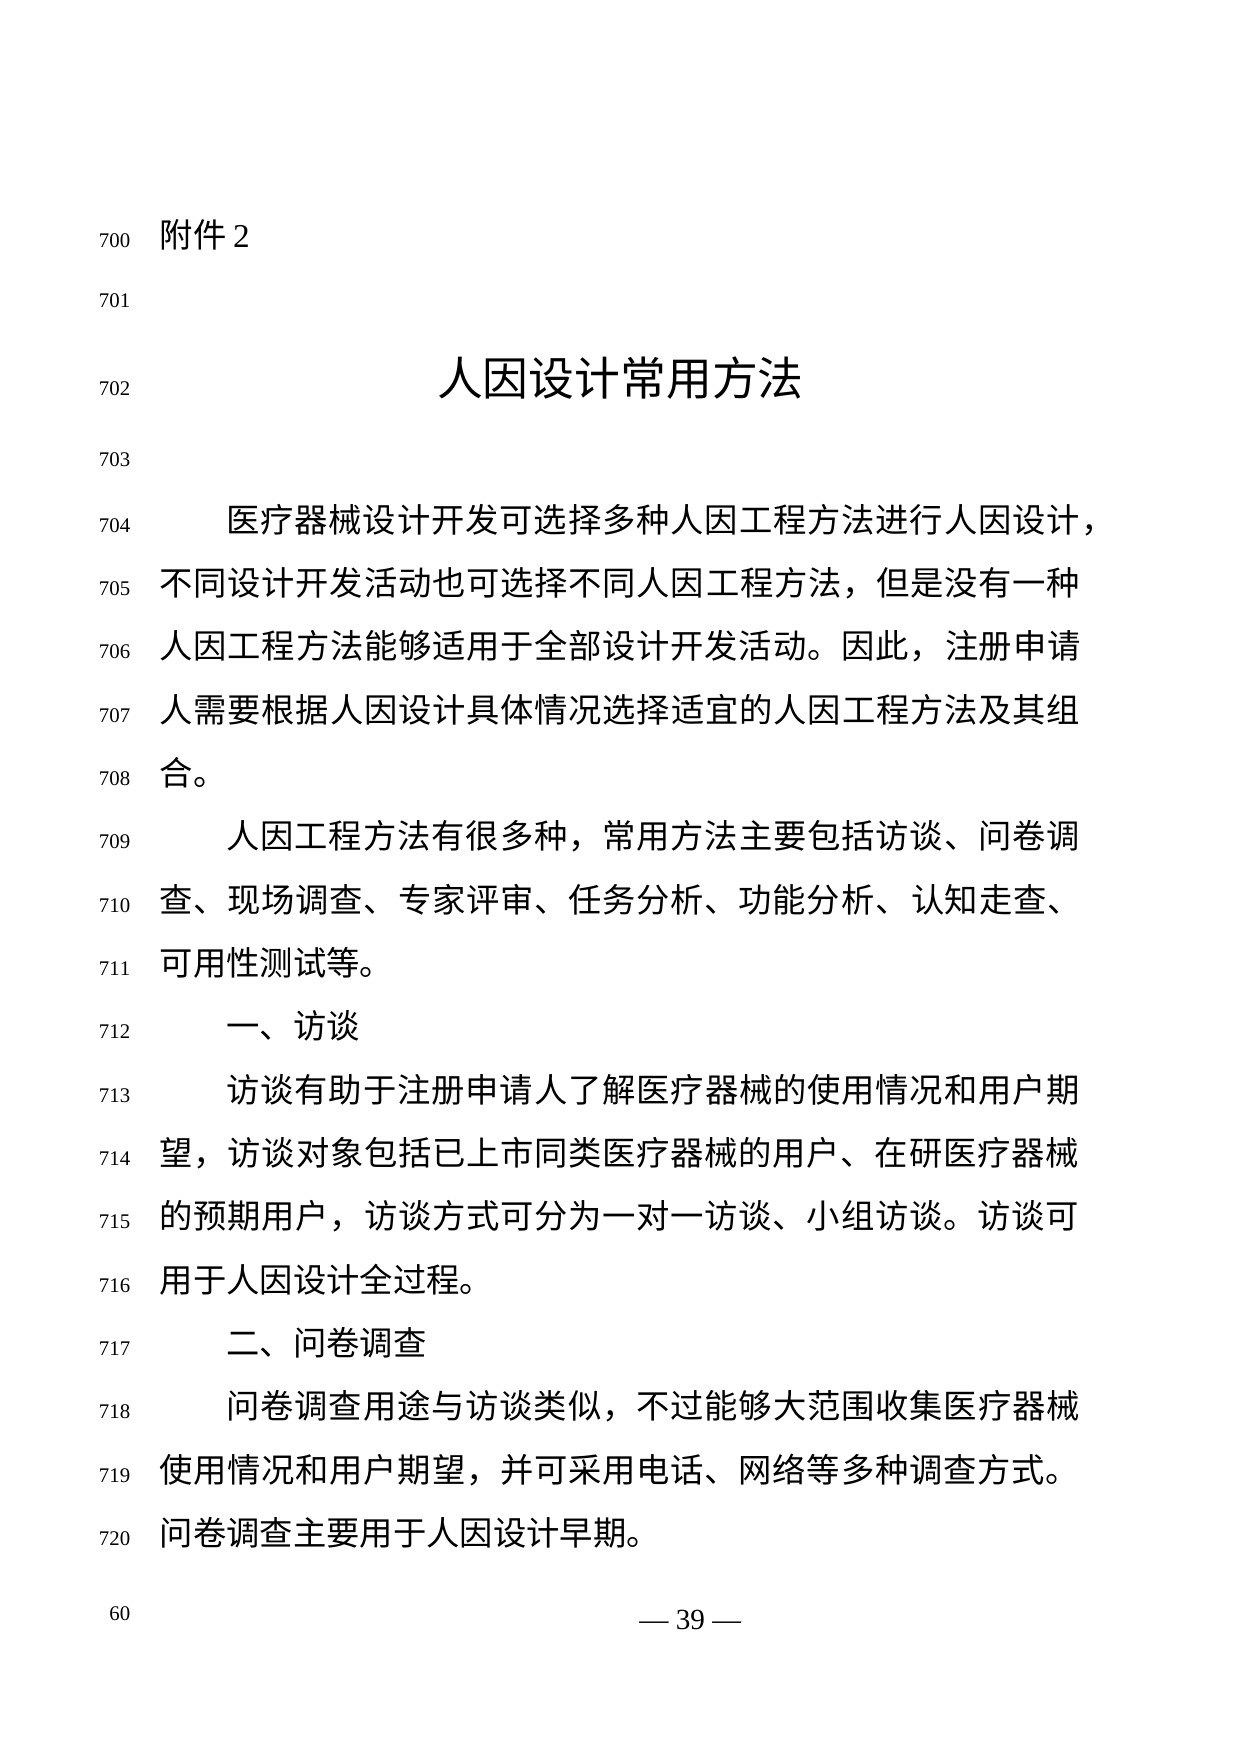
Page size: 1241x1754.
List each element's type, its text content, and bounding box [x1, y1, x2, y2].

text 一、访谈 [159, 992, 1081, 1056]
text 人因工程方法有很多种，常用方法主要包括访谈、问卷调查、现场调查、专家评审、任务分析、功能分析、认知走查、可用性测试等。 [159, 802, 1081, 992]
text 人因设计常用方法 [159, 327, 1081, 422]
text 二、问卷调查 [159, 1309, 1081, 1372]
text 问卷调查用途与访谈类似，不过能够大范围收集医疗器械使用情况和用户期望，并可采用电话、网络等多种调查方式。问卷调查主要用于人因设计早期。 [159, 1372, 1081, 1562]
text 医疗器械设计开发可选择多种人因工程方法进行人因设计，不同设计开发活动也可选择不同人因工程方法，但是没有一种人因工程方法能够适用于全部设计开发活动。因此，注册申请人需要根据人因设计具体情况选择适宜的人因工程方法及其组合。 [159, 486, 1081, 802]
text 访谈有助于注册申请人了解医疗器械的使用情况和用户期望，访谈对象包括已上市同类医疗器械的用户、在研医疗器械的预期用户，访谈方式可分为一对一访谈、小组访谈。访谈可用于人因设计全过程。 [159, 1056, 1081, 1309]
text 附件2 [159, 201, 1081, 264]
